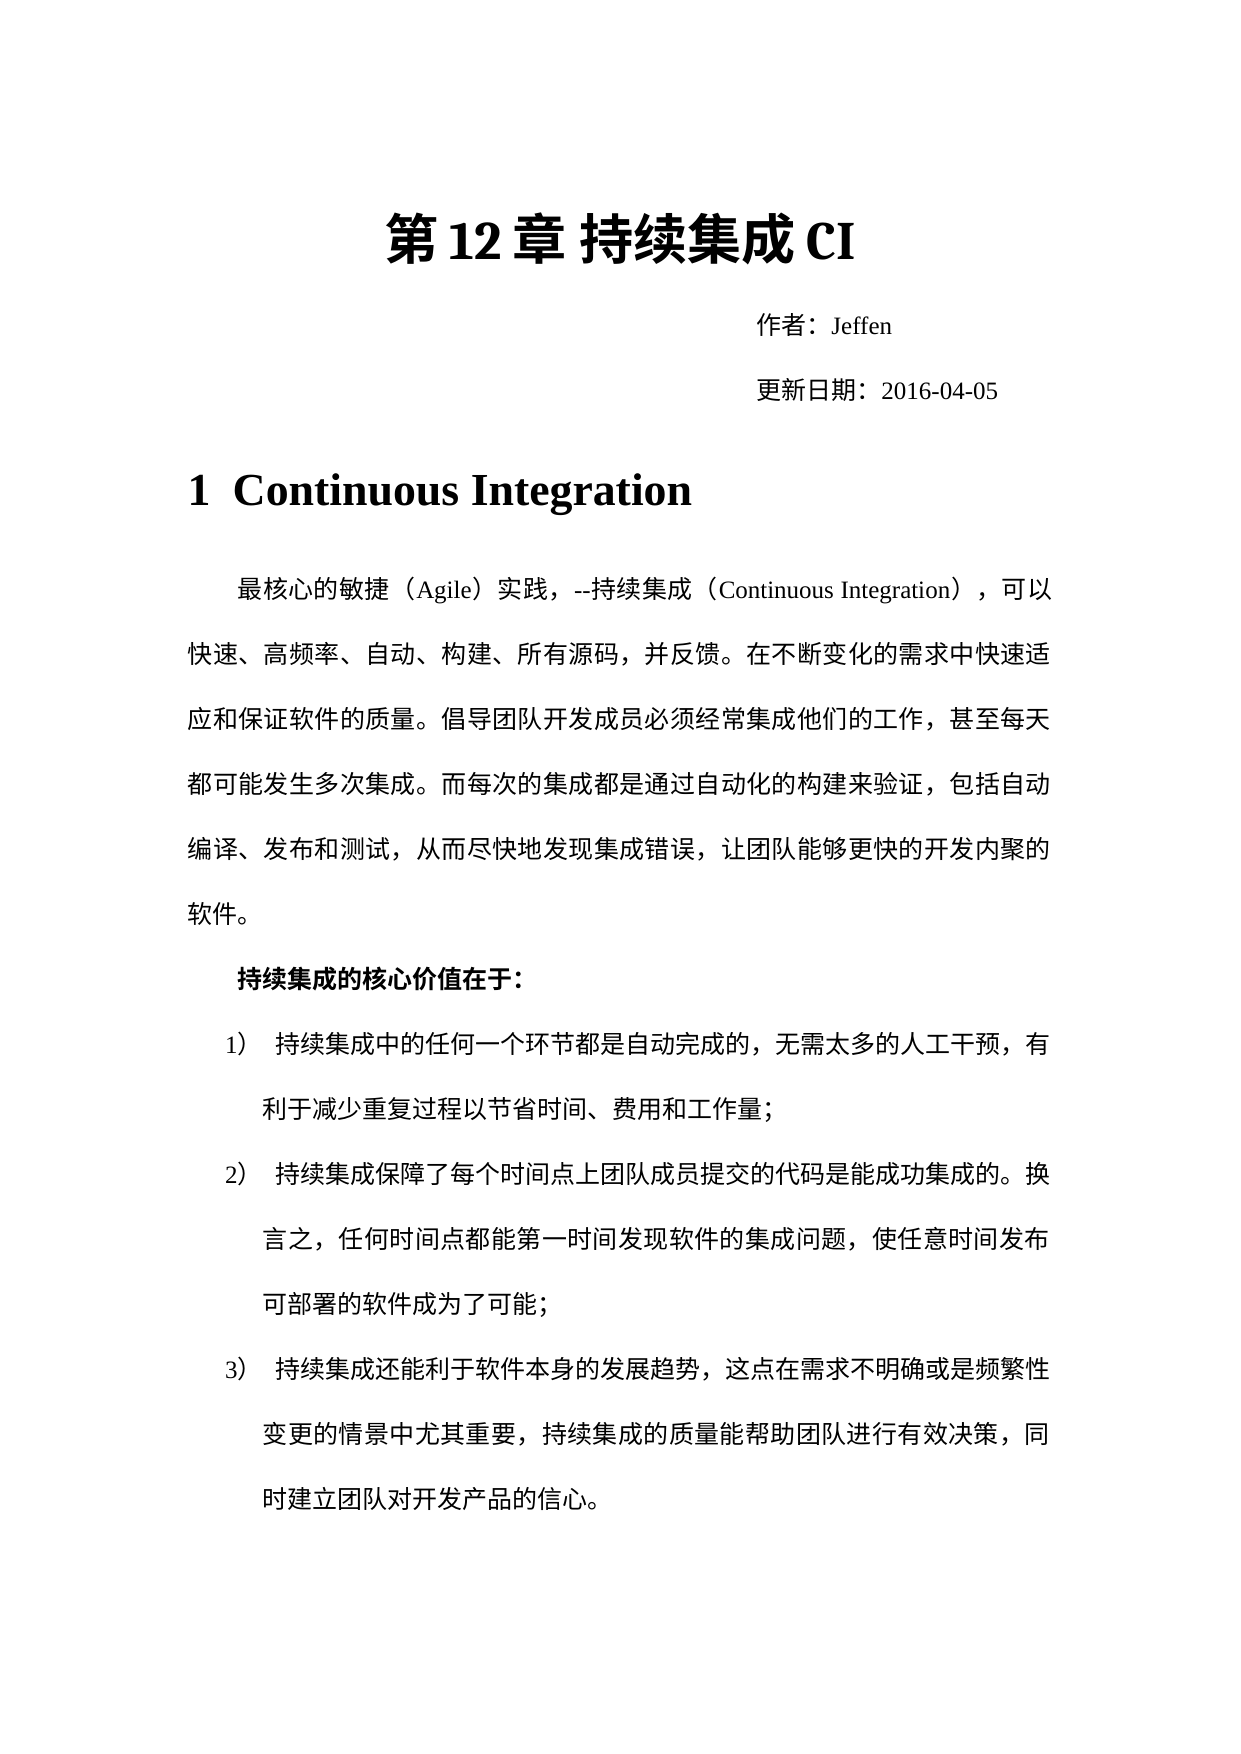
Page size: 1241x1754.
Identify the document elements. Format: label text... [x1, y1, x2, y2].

list 持续集成还能利于软件本身的发展趋势，这点在需求不明确或是频繁性变更的情景中尤其重要，持续集成的质量能帮助团队进行有效决策，同时建立团队对开发产品的信心。 [225, 1336, 1053, 1531]
list 最核心的敏捷（Agile）实践，--持续集成（Continuous Integration），可以快速、高频率、自动、构建、所有源码，并反馈。在不断变化的需求中快速适应和保证软件的质量。倡导团队开发成员必须经常集成他们的工作，甚至每天都可能发生多次集成。而每次的集成都是通过自动化的构建来验证，包括自动编译、发布和测试，从而尽快地发现集成错误，让团队能够更快的开发内聚的软件。 [187, 556, 1053, 946]
text 更新日期：2016-04-05 [756, 356, 1053, 421]
list 持续集成的核心价值在于： [187, 946, 1053, 1011]
list 持续集成中的任何一个环节都是自动完成的，无需太多的人工干预，有利于减少重复过程以节省时间、费用和工作量； [225, 1011, 1053, 1141]
subtitle Continuous Integration [187, 456, 1053, 521]
text 作者：Jeffen [756, 291, 1053, 356]
title 第12章 持续集成CI [187, 187, 1053, 284]
list 持续集成保障了每个时间点上团队成员提交的代码是能成功集成的。换言之，任何时间点都能第一时间发现软件的集成问题，使任意时间发布可部署的软件成为了可能； [225, 1141, 1053, 1336]
